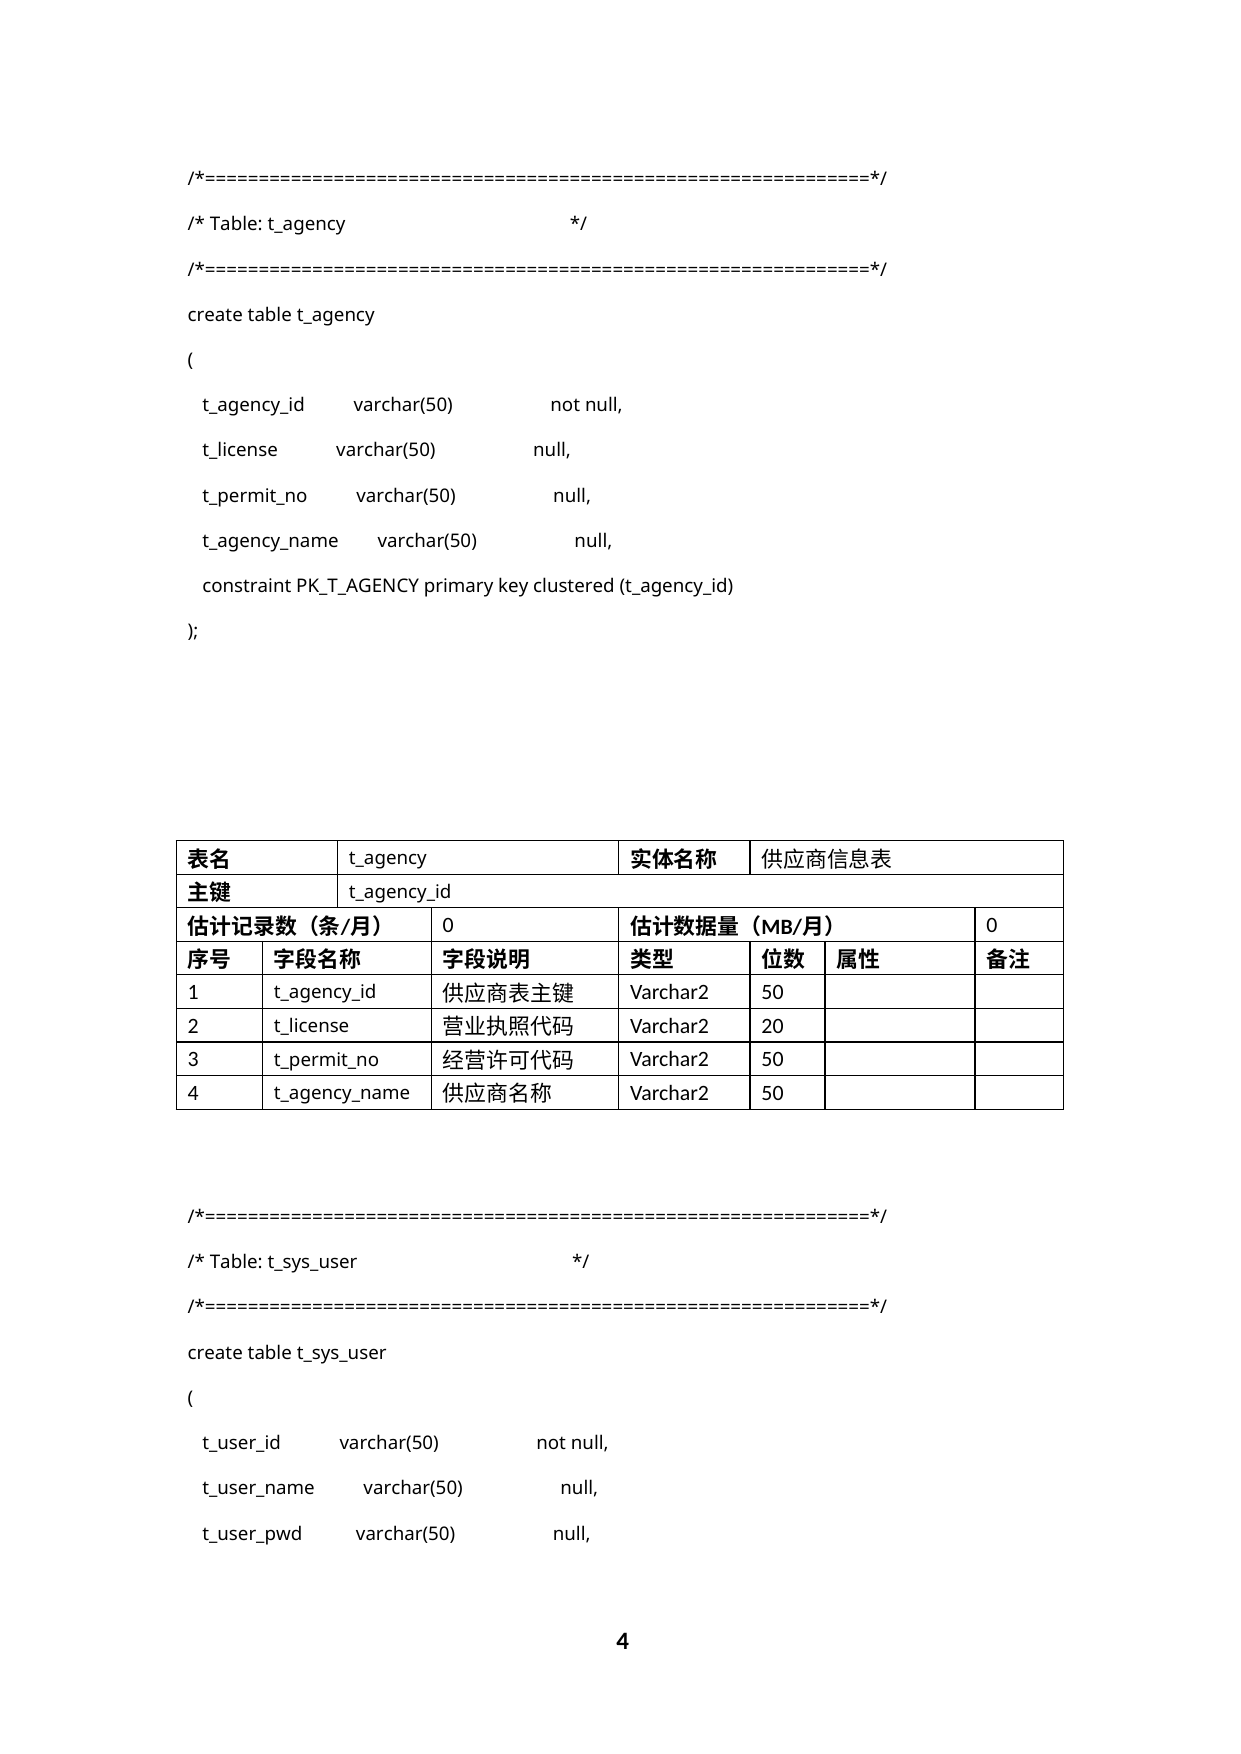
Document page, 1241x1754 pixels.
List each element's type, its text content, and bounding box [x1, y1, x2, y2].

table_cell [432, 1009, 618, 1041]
text t_agency_name varchar(50) null, [187, 524, 1053, 556]
text create table t_agency [187, 298, 1053, 330]
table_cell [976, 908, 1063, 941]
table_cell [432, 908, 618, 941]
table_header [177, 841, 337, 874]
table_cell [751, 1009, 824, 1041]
text /* Table: t_sys_user */ [187, 1245, 1053, 1278]
text t_user_id varchar(50) not null, [187, 1426, 1053, 1458]
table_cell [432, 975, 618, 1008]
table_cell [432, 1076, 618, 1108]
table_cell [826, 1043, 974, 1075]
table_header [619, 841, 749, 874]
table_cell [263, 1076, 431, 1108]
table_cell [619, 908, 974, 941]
text t_agency_id varchar(50) not null, [187, 388, 1053, 421]
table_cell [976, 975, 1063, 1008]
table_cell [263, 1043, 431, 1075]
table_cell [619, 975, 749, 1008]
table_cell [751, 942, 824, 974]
text ); [187, 614, 1053, 647]
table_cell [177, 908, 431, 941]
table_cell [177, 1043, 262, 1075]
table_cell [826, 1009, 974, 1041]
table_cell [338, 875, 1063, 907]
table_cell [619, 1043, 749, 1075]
text /*==============================================================*/ [187, 1200, 1053, 1232]
text /* Table: t_agency */ [187, 207, 1053, 240]
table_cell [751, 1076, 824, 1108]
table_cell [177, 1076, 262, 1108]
text t_user_pwd varchar(50) null, [187, 1516, 1053, 1549]
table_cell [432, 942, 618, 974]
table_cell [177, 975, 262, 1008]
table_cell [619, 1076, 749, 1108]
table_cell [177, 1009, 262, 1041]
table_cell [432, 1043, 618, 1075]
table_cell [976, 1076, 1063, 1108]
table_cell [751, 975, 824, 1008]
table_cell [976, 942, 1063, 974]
text /*==============================================================*/ [187, 162, 1053, 194]
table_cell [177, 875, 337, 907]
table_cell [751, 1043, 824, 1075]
text t_permit_no varchar(50) null, [187, 478, 1053, 511]
text /*==============================================================*/ [187, 252, 1053, 285]
text ( [187, 1381, 1053, 1413]
text create table t_sys_user [187, 1336, 1053, 1368]
text t_license varchar(50) null, [187, 433, 1053, 466]
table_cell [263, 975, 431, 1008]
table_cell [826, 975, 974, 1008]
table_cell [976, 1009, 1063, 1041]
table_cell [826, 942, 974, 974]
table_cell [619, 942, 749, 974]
text constraint PK_T_AGENCY primary key clustered (t_agency_id) [187, 569, 1053, 601]
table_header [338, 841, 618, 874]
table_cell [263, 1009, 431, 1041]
text ( [187, 343, 1053, 375]
text t_user_name varchar(50) null, [187, 1471, 1053, 1504]
text /*==============================================================*/ [187, 1290, 1053, 1323]
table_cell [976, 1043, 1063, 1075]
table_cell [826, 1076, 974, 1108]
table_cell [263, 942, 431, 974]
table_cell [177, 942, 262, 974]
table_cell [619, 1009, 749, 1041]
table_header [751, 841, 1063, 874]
